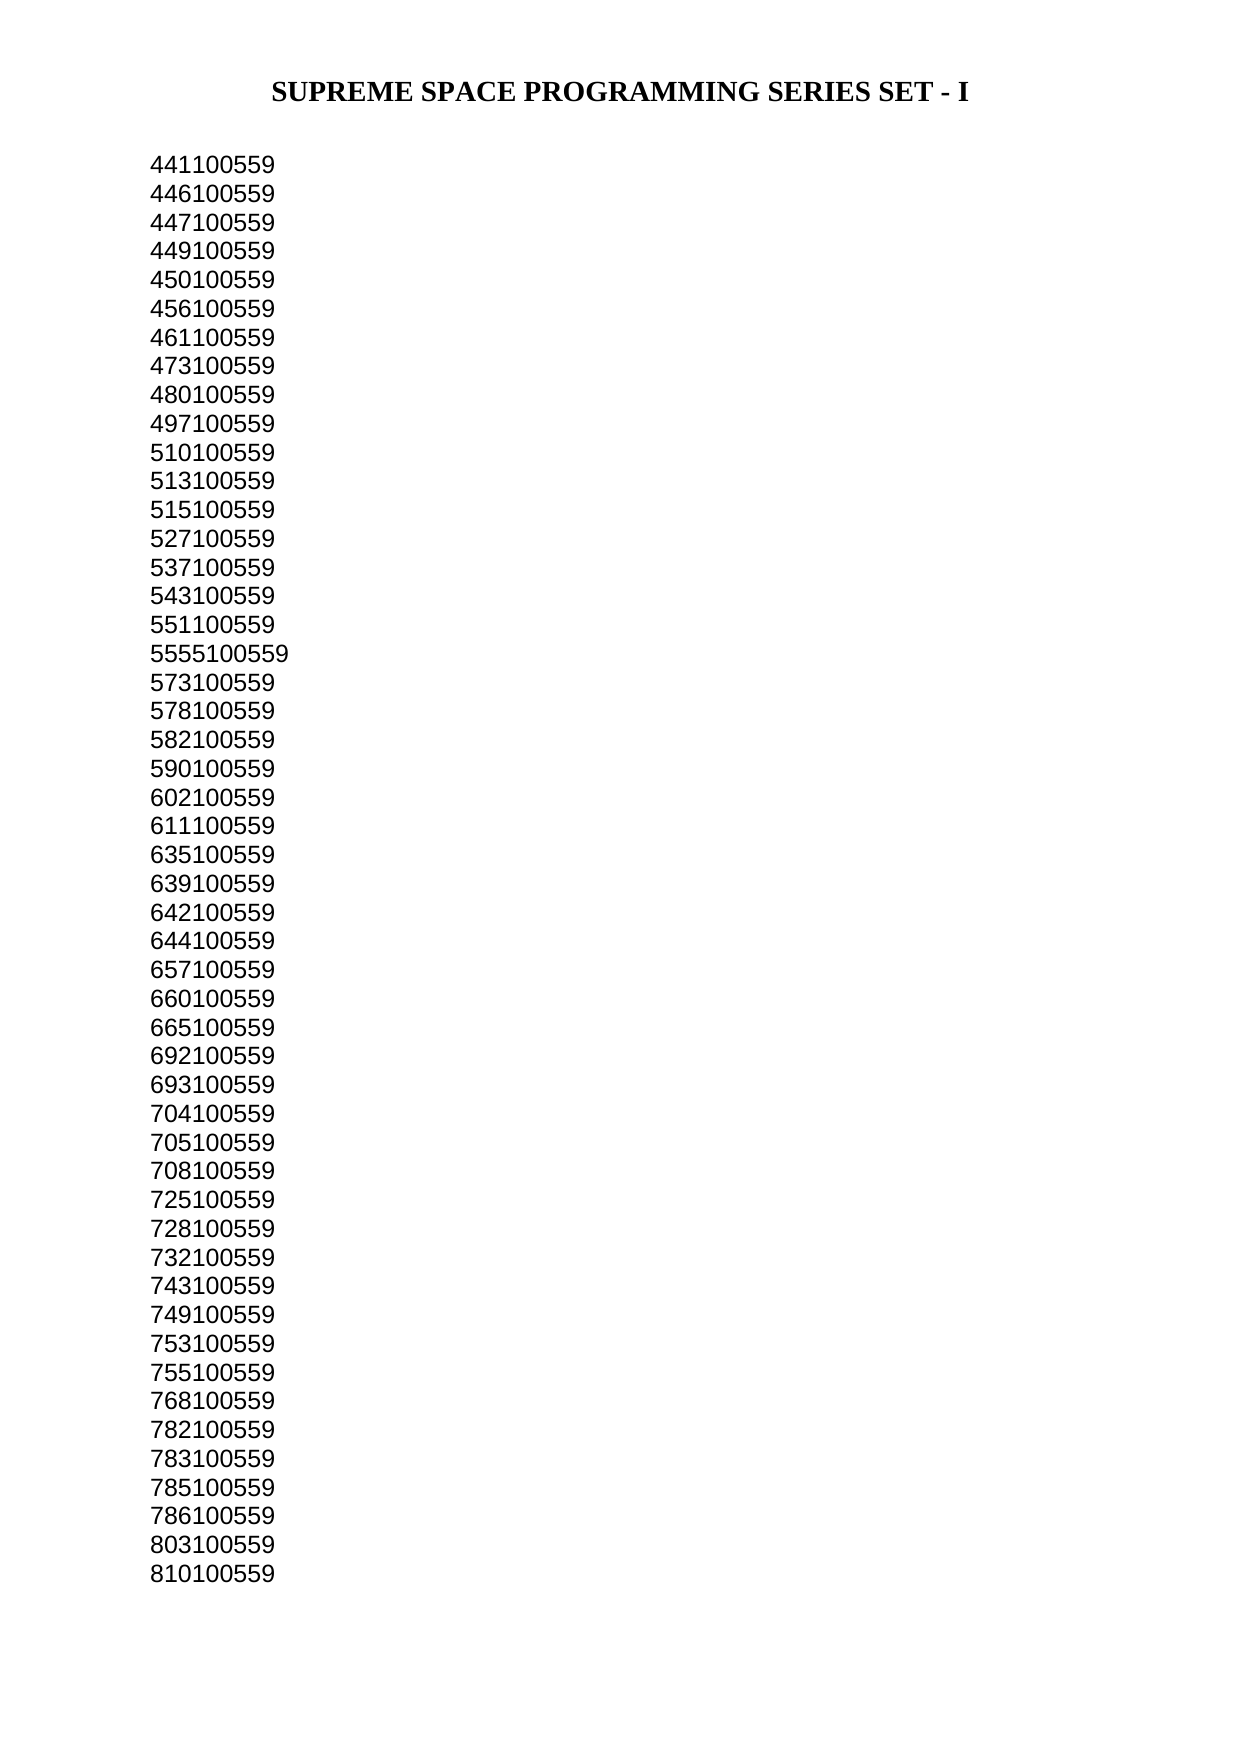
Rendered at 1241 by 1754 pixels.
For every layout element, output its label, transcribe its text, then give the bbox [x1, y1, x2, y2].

text 810100559 [150, 1559, 1090, 1587]
text 708100559 [150, 1156, 1090, 1185]
text 728100559 [150, 1214, 1090, 1242]
text 725100559 [150, 1185, 1090, 1214]
text 803100559 [150, 1530, 1090, 1559]
text 611100559 [150, 811, 1090, 840]
text 537100559 [150, 552, 1090, 581]
text 783100559 [150, 1444, 1090, 1472]
text 5555100559 [150, 639, 1090, 667]
text 644100559 [150, 926, 1090, 955]
text 447100559 [150, 207, 1090, 236]
text 543100559 [150, 581, 1090, 610]
text 510100559 [150, 437, 1090, 466]
text 749100559 [150, 1300, 1090, 1329]
text 441100559 [150, 150, 1090, 179]
text 693100559 [150, 1070, 1090, 1099]
text 513100559 [150, 466, 1090, 495]
text 573100559 [150, 667, 1090, 696]
text 642100559 [150, 897, 1090, 926]
text 704100559 [150, 1099, 1090, 1127]
text 657100559 [150, 955, 1090, 984]
text 660100559 [150, 984, 1090, 1012]
text 527100559 [150, 524, 1090, 552]
text 785100559 [150, 1472, 1090, 1501]
text 456100559 [150, 294, 1090, 322]
text 639100559 [150, 869, 1090, 897]
text 590100559 [150, 754, 1090, 782]
text 497100559 [150, 409, 1090, 437]
text 786100559 [150, 1501, 1090, 1530]
text 551100559 [150, 610, 1090, 639]
text 449100559 [150, 236, 1090, 265]
text 665100559 [150, 1012, 1090, 1041]
text 635100559 [150, 840, 1090, 869]
text 461100559 [150, 322, 1090, 351]
text 753100559 [150, 1329, 1090, 1357]
text 705100559 [150, 1127, 1090, 1156]
text 515100559 [150, 495, 1090, 524]
text 480100559 [150, 380, 1090, 409]
text 755100559 [150, 1357, 1090, 1386]
text 692100559 [150, 1041, 1090, 1070]
text 782100559 [150, 1415, 1090, 1444]
text 446100559 [150, 179, 1090, 207]
text 582100559 [150, 725, 1090, 754]
text 768100559 [150, 1386, 1090, 1415]
text 732100559 [150, 1242, 1090, 1271]
text 450100559 [150, 265, 1090, 294]
text 743100559 [150, 1271, 1090, 1300]
text 578100559 [150, 696, 1090, 725]
text 473100559 [150, 351, 1090, 380]
text 602100559 [150, 782, 1090, 811]
